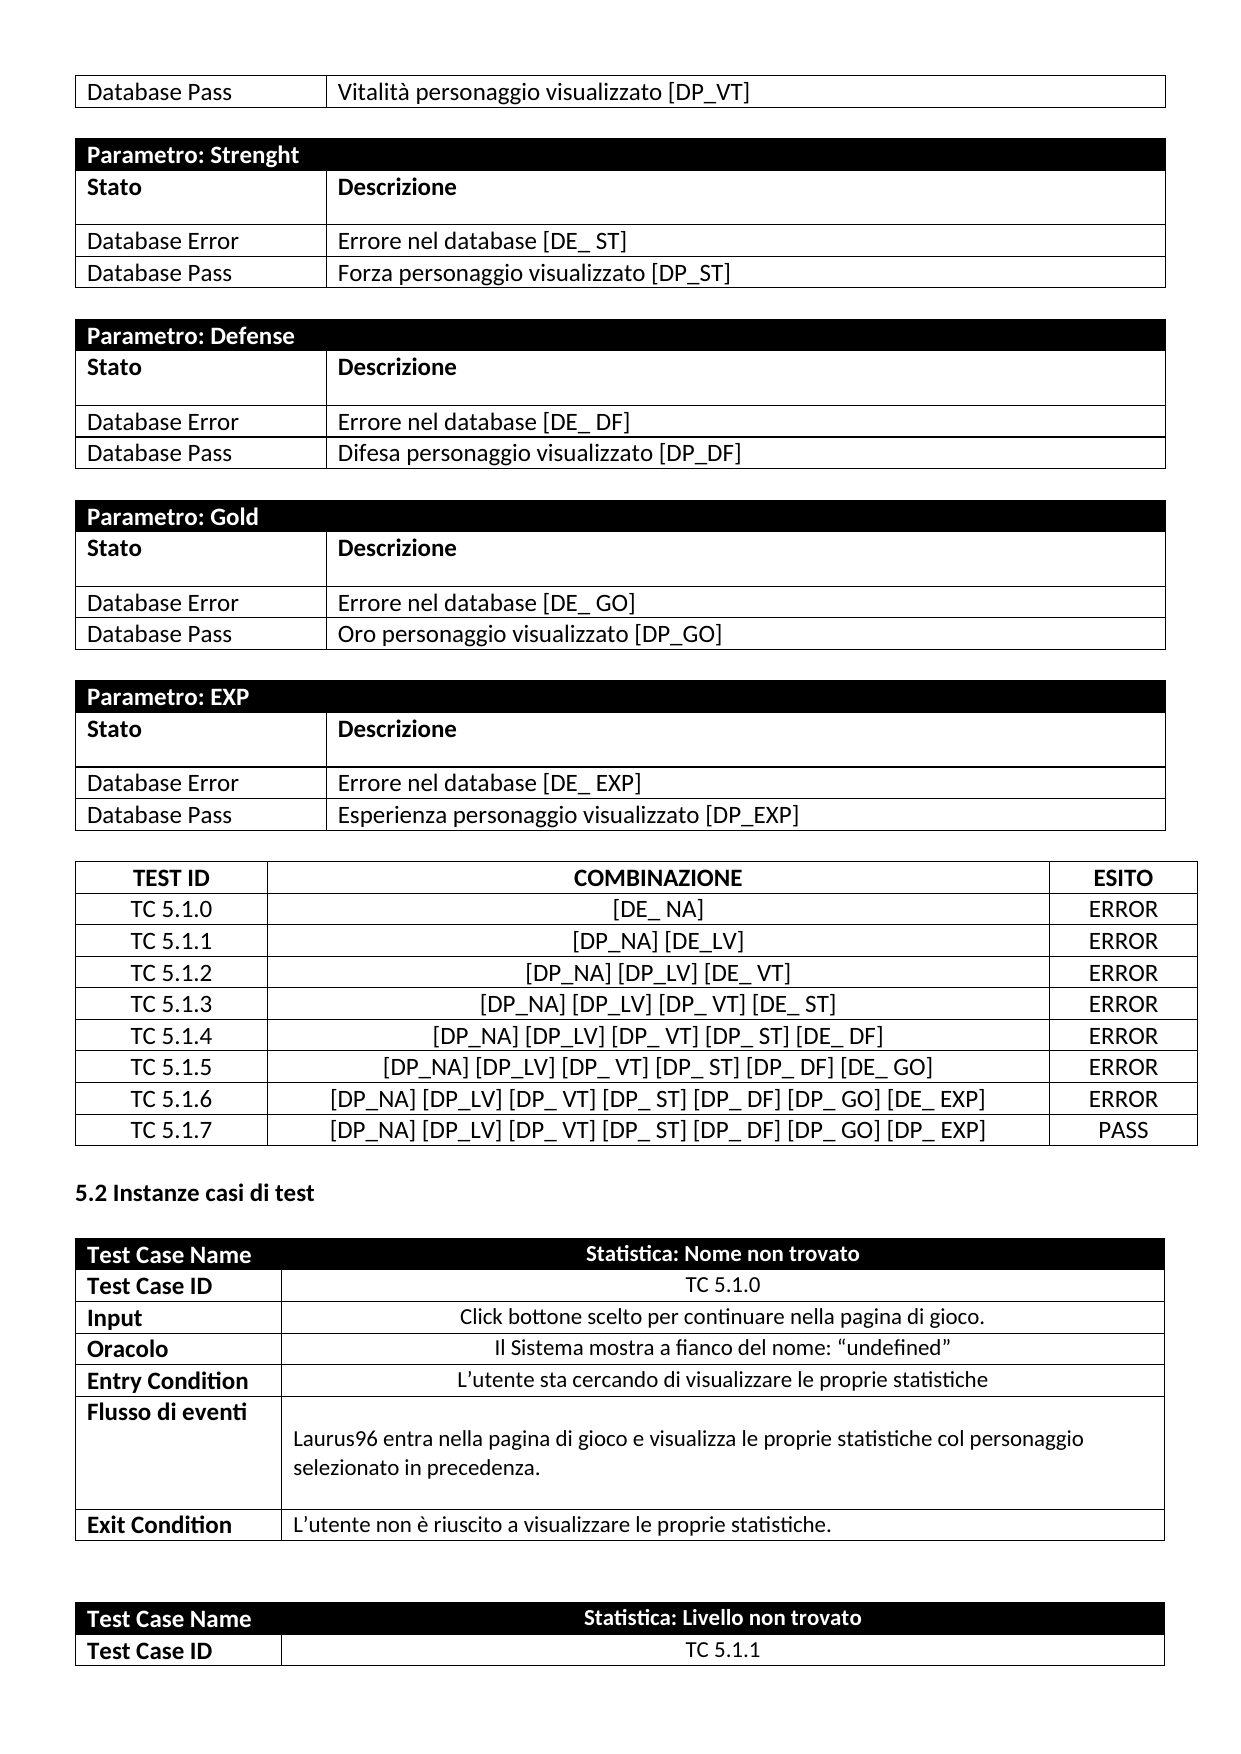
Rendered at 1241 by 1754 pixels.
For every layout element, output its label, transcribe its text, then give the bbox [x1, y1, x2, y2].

table_cell [DE_ NA] [268, 894, 1049, 924]
table_cell PASS [1050, 1115, 1197, 1145]
table_cell Descrizione [327, 532, 1165, 586]
table_cell Database Pass [76, 799, 326, 829]
table_header COMBINAZIONE [268, 862, 1049, 893]
table_cell Entry Condition [76, 1365, 281, 1396]
table_cell Descrizione [327, 713, 1165, 766]
table_cell Database Pass [76, 618, 326, 649]
table_cell TC 5.1.3 [76, 988, 267, 1019]
table_cell Test Case ID [76, 1635, 281, 1665]
table_cell [DP_NA] [DP_LV] [DP_ VT] [DP_ ST] [DP_ DF] [DP_ GO] [DP_ EXP] [268, 1115, 1049, 1145]
table_cell Oracolo [76, 1334, 281, 1364]
table_cell Stato [76, 532, 326, 586]
table_header [327, 139, 1165, 170]
table_cell Errore nel database [DE_ DF] [327, 406, 1165, 436]
table_cell Database Error [76, 406, 326, 436]
table_cell [DP_NA] [DP_LV] [DP_ VT] [DE_ ST] [268, 988, 1049, 1019]
table_header Test Case Name [76, 1239, 281, 1269]
table_cell Database Pass [76, 257, 326, 287]
table_cell ERROR [1050, 957, 1197, 987]
table_cell TC 5.1.1 [76, 925, 267, 956]
table_cell Oro personaggio visualizzato [DP_GO] [327, 618, 1165, 649]
table_cell Database Error [76, 225, 326, 256]
table_cell ERROR [1050, 1083, 1197, 1113]
table_cell Forza personaggio visualizzato [DP_ST] [327, 257, 1165, 287]
table_cell TC 5.1.0 [282, 1270, 1164, 1301]
table_header Statistica: Livello non trovato [282, 1603, 1164, 1634]
table_header Parametro: Gold [76, 501, 326, 531]
table_header ESITO [1050, 862, 1197, 893]
table_cell Click bottone scelto per continuare nella pagina di gioco. [282, 1302, 1164, 1332]
table_cell Stato [76, 351, 326, 405]
table_cell Stato [76, 713, 326, 766]
table_cell Flusso di eventi [76, 1397, 281, 1509]
table_header [327, 501, 1165, 531]
table_cell [DP_NA] [DP_LV] [DP_ VT] [DP_ ST] [DP_ DF] [DP_ GO] [DE_ EXP] [268, 1083, 1049, 1113]
table_cell [DP_NA] [DP_LV] [DP_ VT] [DP_ ST] [DP_ DF] [DE_ GO] [268, 1051, 1049, 1082]
table_cell [DP_NA] [DP_LV] [DP_ VT] [DP_ ST] [DE_ DF] [268, 1020, 1049, 1050]
table_cell TC 5.1.7 [76, 1115, 267, 1145]
table_header Statistica: Nome non trovato [282, 1239, 1164, 1269]
table_cell TC 5.1.4 [76, 1020, 267, 1050]
table_header Parametro: EXP [76, 681, 326, 712]
table_cell TC 5.1.5 [76, 1051, 267, 1082]
table_cell Errore nel database [DE_ GO] [327, 587, 1165, 617]
table_cell L’utente non è riuscito a visualizzare le proprie statistiche. [282, 1510, 1164, 1540]
table_cell ERROR [1050, 1020, 1197, 1050]
table_cell [DP_NA] [DE_LV] [268, 925, 1049, 956]
table_header TEST ID [76, 862, 267, 893]
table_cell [282, 1397, 1164, 1509]
table_header [327, 681, 1165, 712]
table_cell Exit Condition [76, 1510, 281, 1540]
table_cell ERROR [1050, 894, 1197, 924]
table_cell [DP_NA] [DP_LV] [DE_ VT] [268, 957, 1049, 987]
table_cell Database Error [76, 587, 326, 617]
table_cell TC 5.1.0 [76, 894, 267, 924]
table_cell Difesa personaggio visualizzato [DP_DF] [327, 438, 1165, 468]
table_cell Stato [76, 171, 326, 224]
table_cell Esperienza personaggio visualizzato [DP_EXP] [327, 799, 1165, 829]
table_cell TC 5.1.2 [76, 957, 267, 987]
table_cell ERROR [1050, 1051, 1197, 1082]
table_header Test Case Name [76, 1603, 281, 1634]
table_cell Input [76, 1302, 281, 1332]
table_cell Descrizione [327, 351, 1165, 405]
table_cell Il Sistema mostra a fianco del nome: “undefined” [282, 1334, 1164, 1364]
text 5.2 Instanze casi di test [75, 1177, 1165, 1207]
table_cell Test Case ID [76, 1270, 281, 1301]
table_cell Database Pass [76, 438, 326, 468]
table_header Parametro: Defense [76, 320, 326, 350]
table_cell TC 5.1.1 [282, 1635, 1164, 1665]
table_cell TC 5.1.6 [76, 1083, 267, 1113]
table_cell Errore nel database [DE_ EXP] [327, 768, 1165, 798]
table_cell ERROR [1050, 925, 1197, 956]
table_cell Errore nel database [DE_ ST] [327, 225, 1165, 256]
table_cell Vitalità personaggio visualizzato [DP_VT] [327, 76, 1165, 107]
table_header Parametro: Strenght [76, 139, 326, 170]
table_cell ERROR [1050, 988, 1197, 1019]
table_cell Database Error [76, 768, 326, 798]
table_cell Database Pass [76, 76, 326, 107]
table_header [327, 320, 1165, 350]
table_cell L’utente sta cercando di visualizzare le proprie statistiche [282, 1365, 1164, 1396]
table_cell Descrizione [327, 171, 1165, 224]
